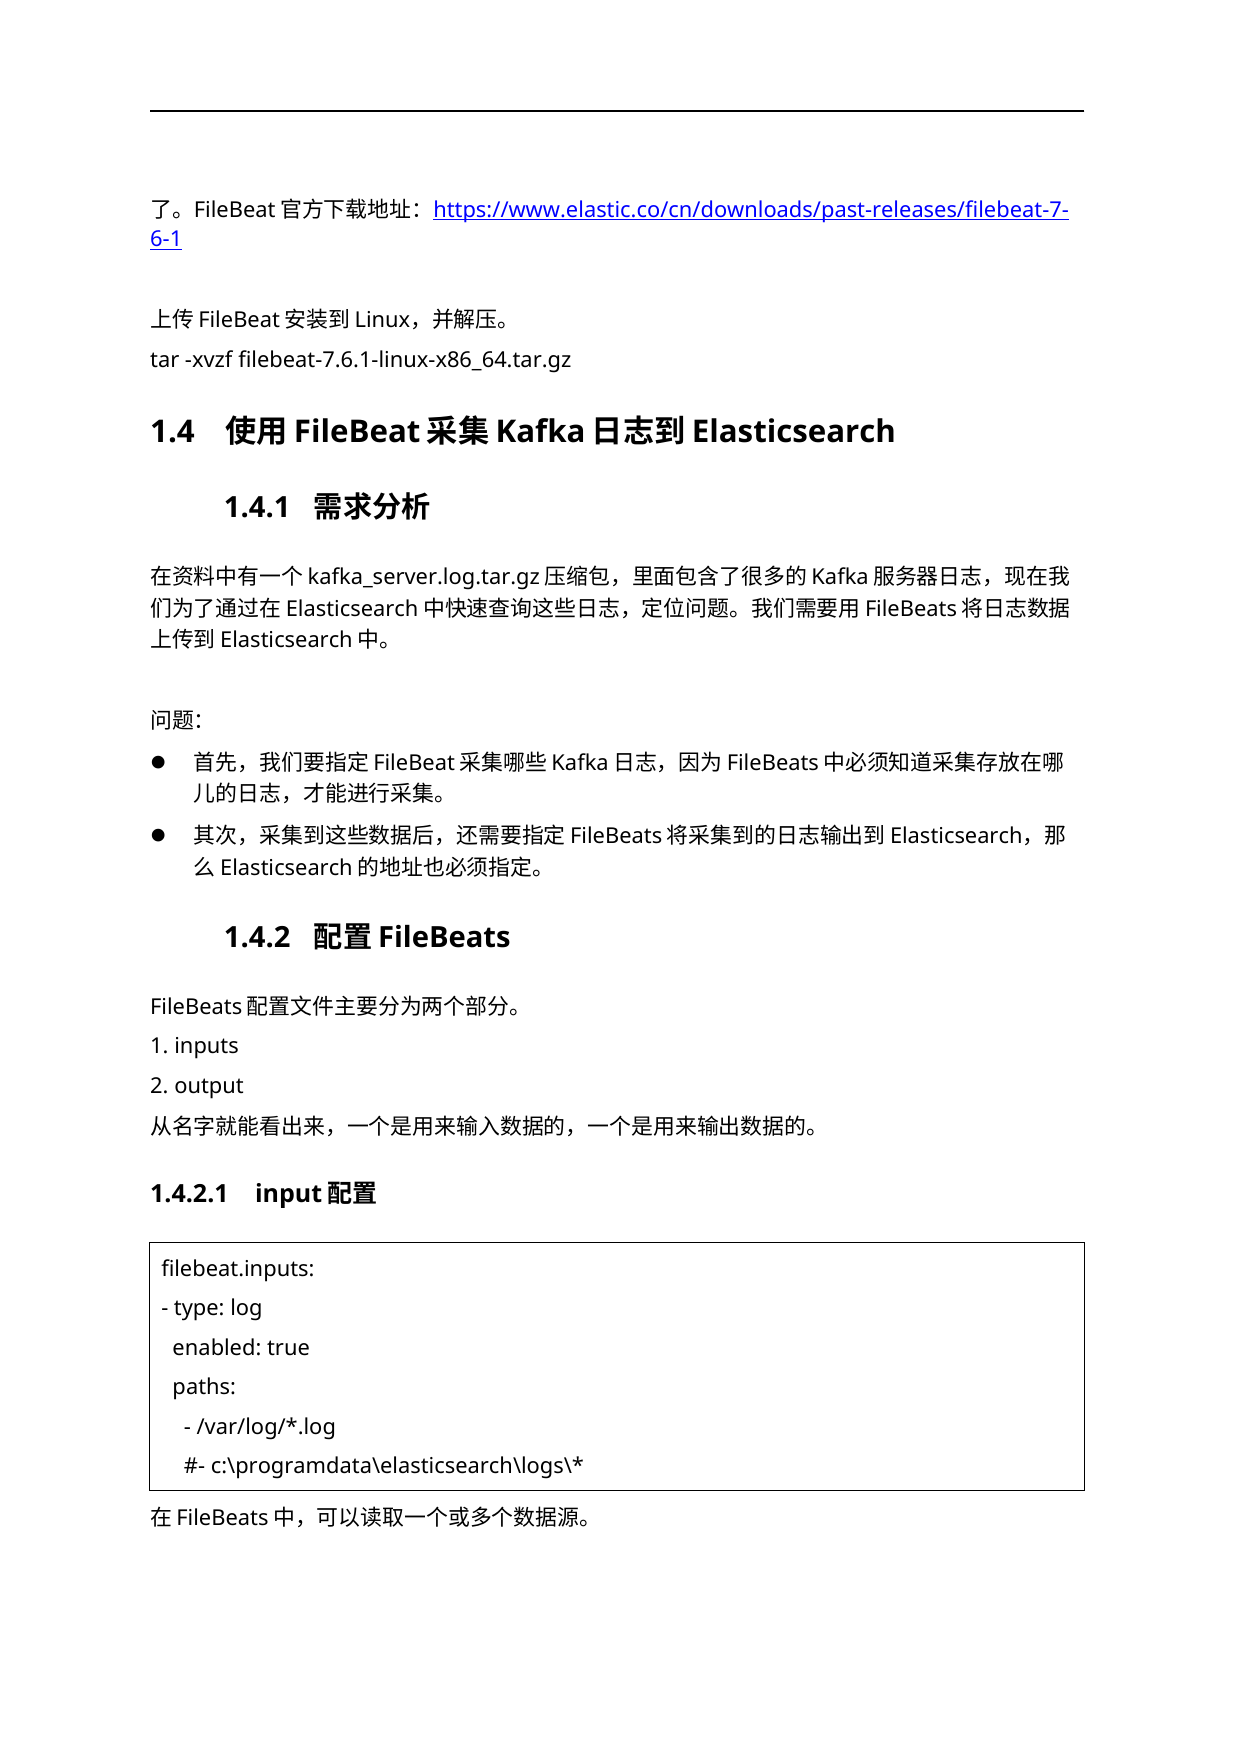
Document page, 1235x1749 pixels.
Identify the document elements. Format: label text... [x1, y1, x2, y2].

table_header filebeat.inputs: - type: log enabled: true paths: - /var/log/*.log #- c:\programdata\elasticsearch\logs\* [150, 1243, 1084, 1490]
subtitle 配置FileBeats [224, 914, 1084, 956]
text 问题： [150, 703, 1084, 735]
subtitle input配置 [150, 1173, 1084, 1209]
text 在FileBeats中，可以读取一个或多个数据源。 [150, 1500, 1084, 1532]
list output [150, 1070, 1084, 1099]
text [150, 192, 1084, 253]
text 上传FileBeat安装到Linux，并解压。 [150, 302, 1084, 334]
text 在资料中有一个kafka_server.log.tar.gz压缩包，里面包含了很多的Kafka服务器日志，现在我们为了通过在Elasticsearch中快速查询这些日志，定位问题。我们需要用FileBeats将日志数据上传到Elasticsearch中。 [150, 559, 1084, 654]
list inputs [150, 1030, 1084, 1060]
subtitle 需求分析 [224, 484, 1084, 526]
text tar -xvzf filebeat-7.6.1-linux-x86_64.tar.gz [150, 344, 1084, 373]
subtitle 使用FileBeat采集Kafka日志到Elasticsearch [150, 406, 1084, 451]
text FileBeats配置文件主要分为两个部分。 [150, 989, 1084, 1021]
list 其次，采集到这些数据后，还需要指定FileBeats将采集到的日志输出到Elasticsearch，那么Elasticsearch的地址也必须指定。 [150, 818, 1084, 881]
list 首先，我们要指定FileBeat采集哪些Kafka日志，因为FileBeats中必须知道采集存放在哪儿的日志，才能进行采集。 [150, 745, 1084, 808]
text 从名字就能看出来，一个是用来输入数据的，一个是用来输出数据的。 [150, 1109, 1084, 1141]
